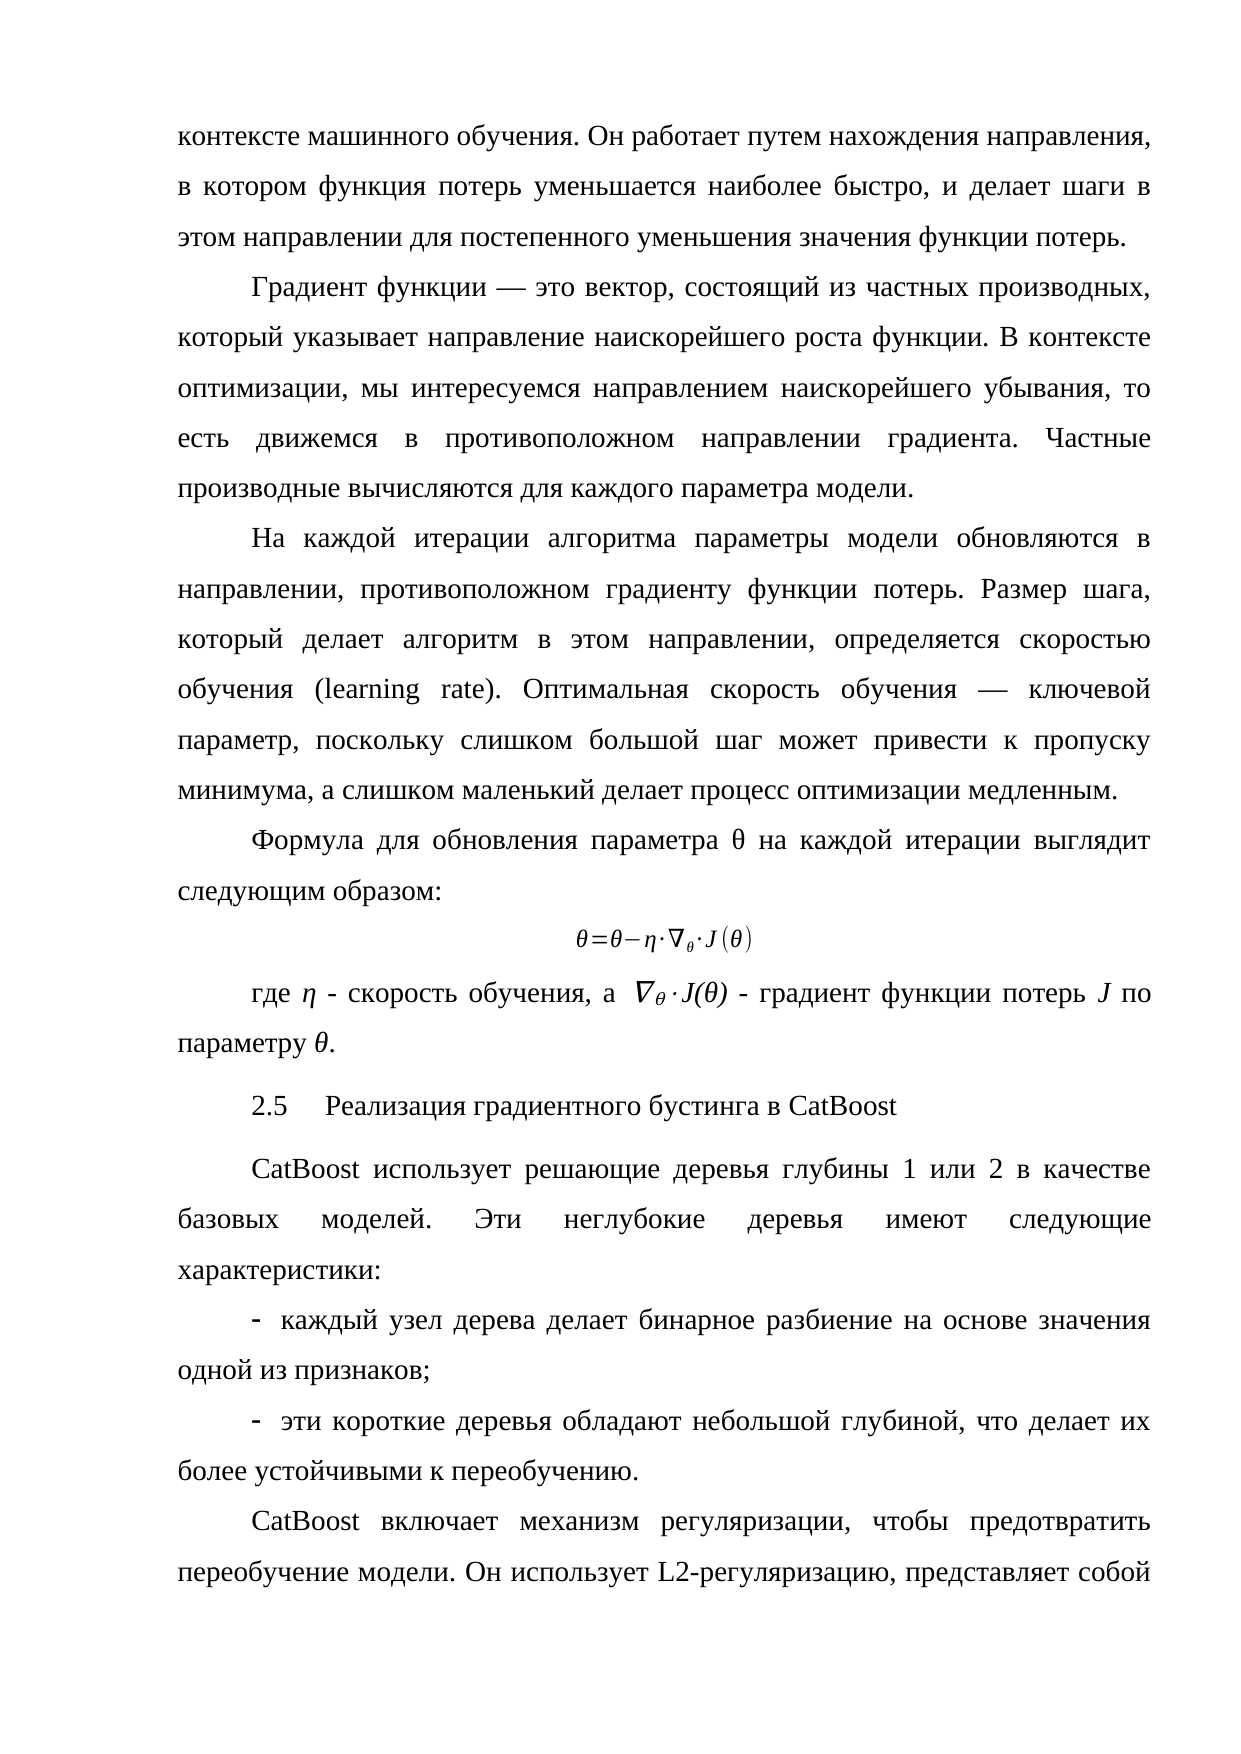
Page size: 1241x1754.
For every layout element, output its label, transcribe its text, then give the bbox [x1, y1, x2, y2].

text где η - скорость обучения, а ∇θJ(θ) - градиент функции потерь J по параметру θ. [177, 973, 1152, 1059]
text Формула для обновления параметра θ на каждой итерации выглядит следующим образом: [177, 822, 1152, 906]
text Градиент функции — это вектор, состоящий из частных производных, который указывает направление наискорейшего роста функции. В контексте оптимизации, мы интересуемся направлением наискорейшего убывания, то есть движемся в противоположном направлении градиента. Частные производные вычисляются для каждого параметра модели. [177, 269, 1152, 504]
list эти короткие деревья обладают небольшой глубиной, что делает их более устойчивыми к переобучению. [177, 1403, 1152, 1487]
list каждый узел дерева делает бинарное разбиение на основе значения одной из признаков; [177, 1302, 1152, 1386]
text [177, 1503, 1152, 1587]
text CatBoost использует решающие деревья глубины 1 или 2 в качестве базовых моделей. Эти неглубокие деревья имеют следующие характеристики: [177, 1151, 1152, 1285]
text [177, 118, 1152, 252]
text На каждой итерации алгоритма параметры модели обновляются в направлении, противоположном градиенту функции потерь. Размер шага, который делает алгоритм в этом направлении, определяется скоростью обучения (learning rate). Оптимальная скорость обучения — ключевой параметр, поскольку слишком большой шаг может привести к пропуску минимума, а слишком маленький делает процесс оптимизации медленным. [177, 521, 1152, 806]
list Реализация градиентного бустинга в CatBoost [177, 1088, 1152, 1122]
